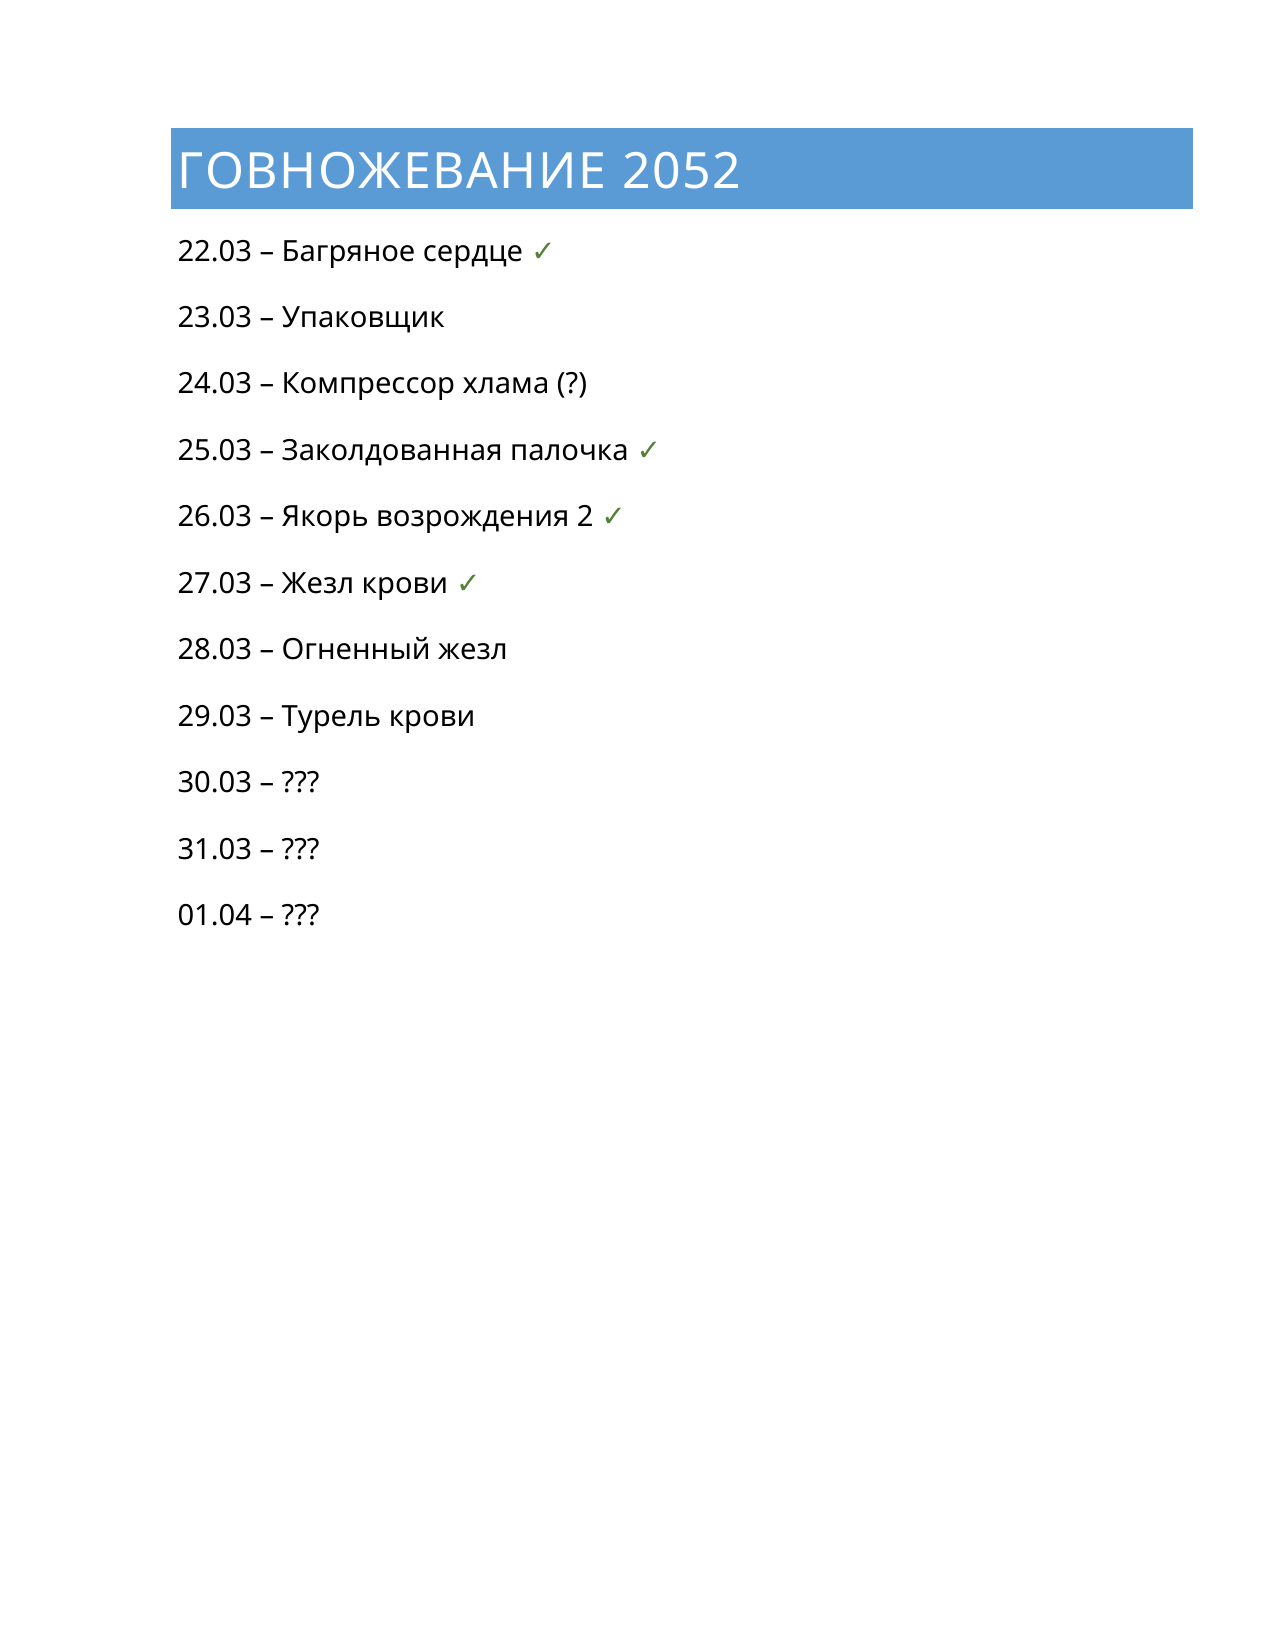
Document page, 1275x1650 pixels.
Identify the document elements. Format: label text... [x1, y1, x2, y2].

text 27.03 – Жезл крови [177, 562, 1186, 602]
text 28.03 – Огненный жезл [177, 628, 1186, 668]
text 22.03 – Багряное сердце [177, 230, 1186, 269]
text 25.03 – Заколдованная палочка [177, 429, 1186, 469]
text 30.03 – ??? [177, 761, 1186, 801]
text 26.03 – Якорь возрождения 2 [177, 496, 1186, 535]
text 01.04 – ??? [177, 894, 1186, 934]
text 23.03 – Упаковщик [177, 296, 1186, 336]
subtitle Говножевание 2052 [177, 135, 1186, 203]
text 24.03 – Компрессор хлама (?) [177, 363, 1186, 402]
text 29.03 – Турель крови [177, 695, 1186, 735]
text 31.03 – ??? [177, 828, 1186, 868]
